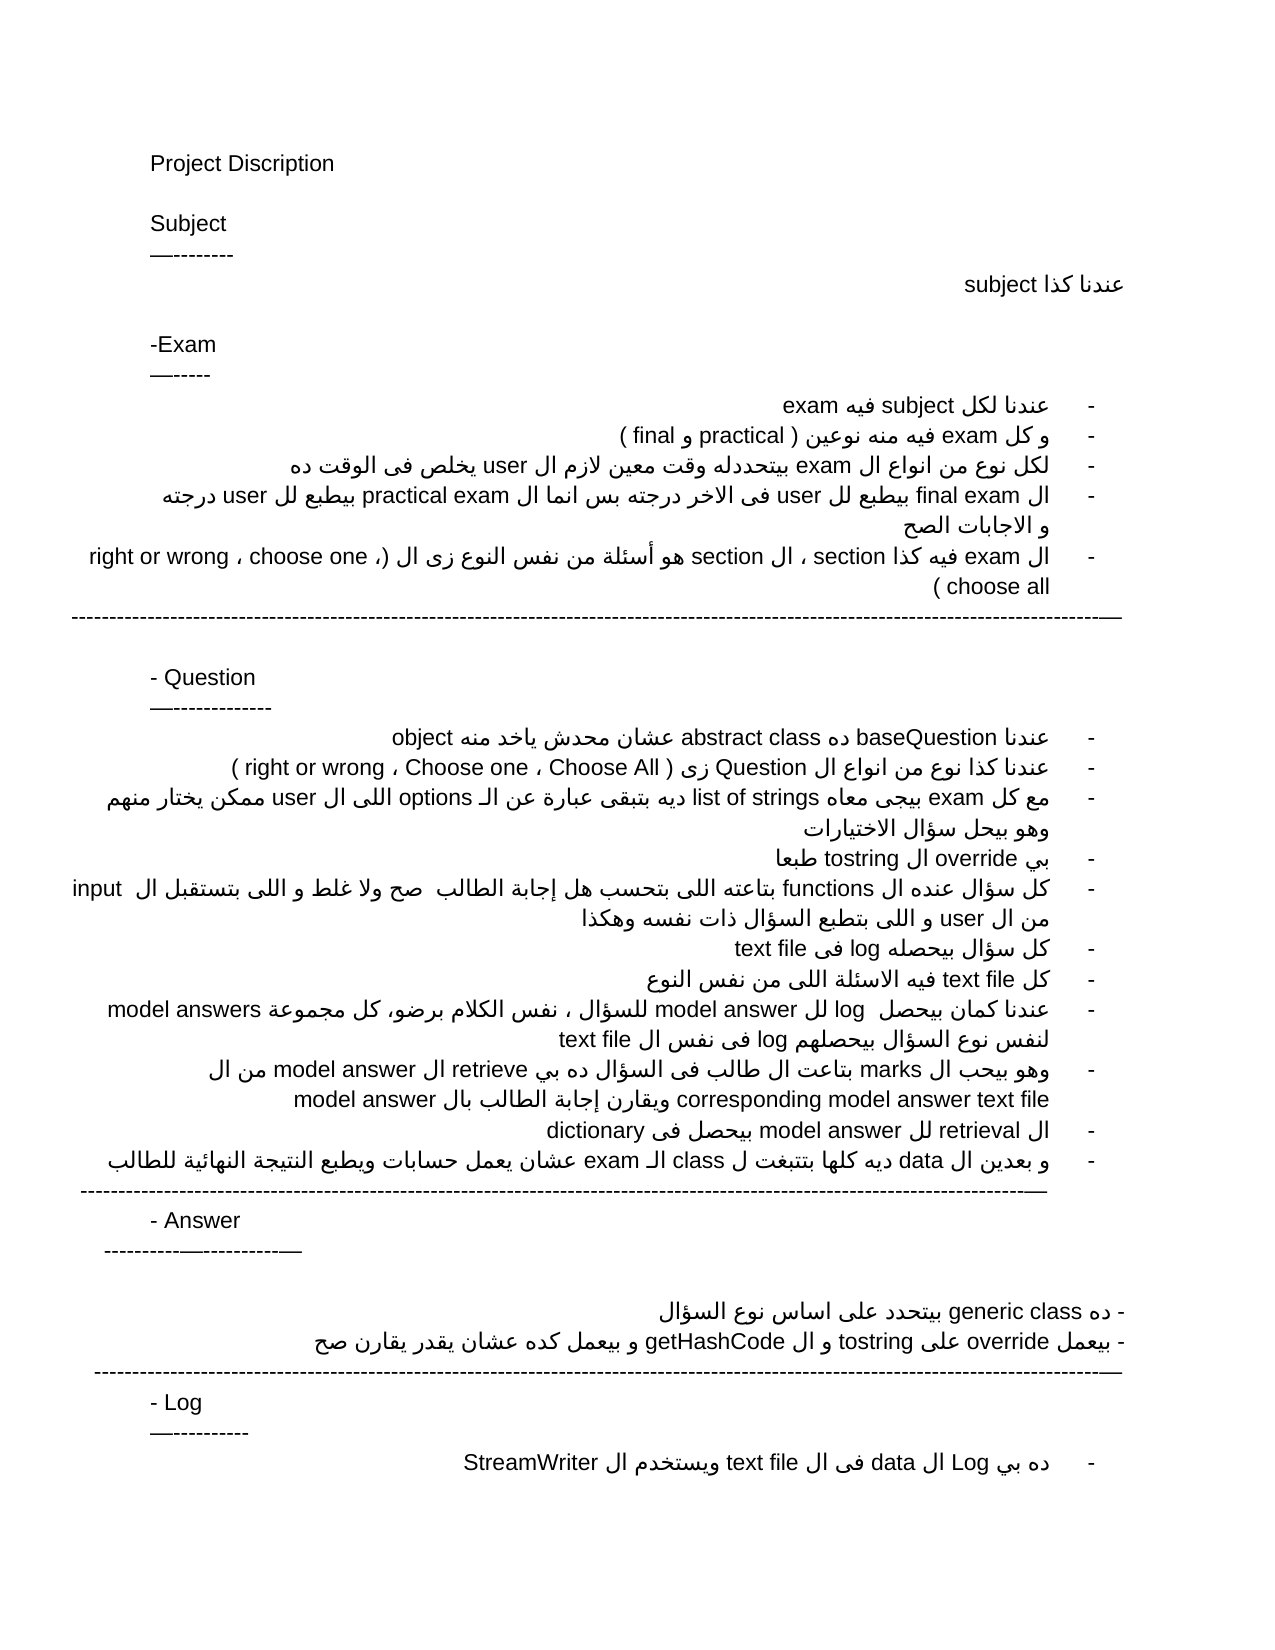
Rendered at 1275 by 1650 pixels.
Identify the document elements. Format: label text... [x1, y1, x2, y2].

list عندنا لكل subject فيه exam [150, 392, 1087, 418]
text - Answer [150, 1207, 1209, 1234]
list ده بي Log ال data فى ال text file ويستخدم ال StreamWriter [66, 1449, 1087, 1475]
list كل سؤال بيحصله log فى text file [66, 935, 1087, 962]
text —----------—---------- [66, 1237, 1125, 1264]
list عندنا baseQuestion ده abstract class عشان محدش ياخد منه object [66, 724, 1087, 750]
text —---------- [150, 1419, 1209, 1445]
list كل text file فيه الاسئلة اللى من نفس النوع [66, 966, 1087, 992]
list عندنا كذا نوع من انواع ال Question زى ( right or wrong ، Choose one ، Choose All ) [66, 754, 1087, 781]
list و كل exam فيه منه نوعين ( practical و final ) [150, 422, 1087, 448]
list ال exam فيه كذا section ، ال section هو أسئلة من نفس النوع زى ال (right or wrong ، choose one ، choose all ) [66, 543, 1087, 599]
text - Log [150, 1388, 1209, 1415]
text -Exam [150, 331, 1125, 358]
list لكل نوع من انواع ال exam بيتحددله وقت معين لازم ال user يخلص فى الوقت ده [150, 452, 1087, 478]
text Subject [150, 210, 1125, 237]
list كل سؤال عنده ال functions بتاعته اللى بتحسب هل إجابة الطالب صح ولا غلط و اللى بتستقبل ال input من ال user و اللى بتطبع السؤال ذات نفسه وهكذا [66, 875, 1087, 932]
text —---------------------------------------------------------------------------------------------------------------------------- [66, 1177, 1050, 1203]
list ال final exam بيطبع لل user فى الاخر درجته بس انما ال practical exam بيطبع لل user درجته و الاجابات الصح [150, 482, 1087, 539]
text Project Discription [150, 150, 1125, 176]
text —--------------------------------------------------------------------------------------------------------------------------------------- [66, 603, 1125, 629]
text - Question [150, 663, 1209, 690]
text - بيعمل override على tostring و ال getHashCode و بيعمل كده عشان يقدر يقارن صح [66, 1328, 1125, 1354]
text —------------- [150, 694, 1209, 720]
list عندنا كمان بيحصل log لل model answer للسؤال ، نفس الكلام برضو، كل مجموعة model answers لنفس نوع السؤال بيحصلهم log فى نفس ال text file [66, 996, 1087, 1052]
list بي override ال tostring طبعا [66, 845, 1087, 871]
list و بعدين ال data ديه كلها بتتبغت ل class الـ exam عشان يعمل حسابات ويطبع النتيجة النهائية للطالب [66, 1147, 1087, 1173]
text - ده generic class بيتحدد على اساس نوع السؤال [66, 1268, 1125, 1324]
text —------------------------------------------------------------------------------------------------------------------------------------ [66, 1358, 1125, 1385]
list ال retrieval لل model answer بيحصل فى dictionary [66, 1117, 1087, 1143]
text —----- [150, 361, 1125, 388]
list وهو بيحب ال marks بتاعت ال طالب فى السؤال ده بي retrieve ال model answer من ال corresponding model answer text file ويقارن إجابة الطالب بال model answer [66, 1056, 1087, 1113]
text —-------- [150, 241, 1125, 267]
list مع كل exam بيجى معاه list of strings ديه بتبقى عبارة عن الـ options اللى ال user ممكن يختار منهم وهو بيحل سؤال الاختيارات [66, 784, 1087, 841]
text عندنا كذا subject [150, 271, 1125, 297]
